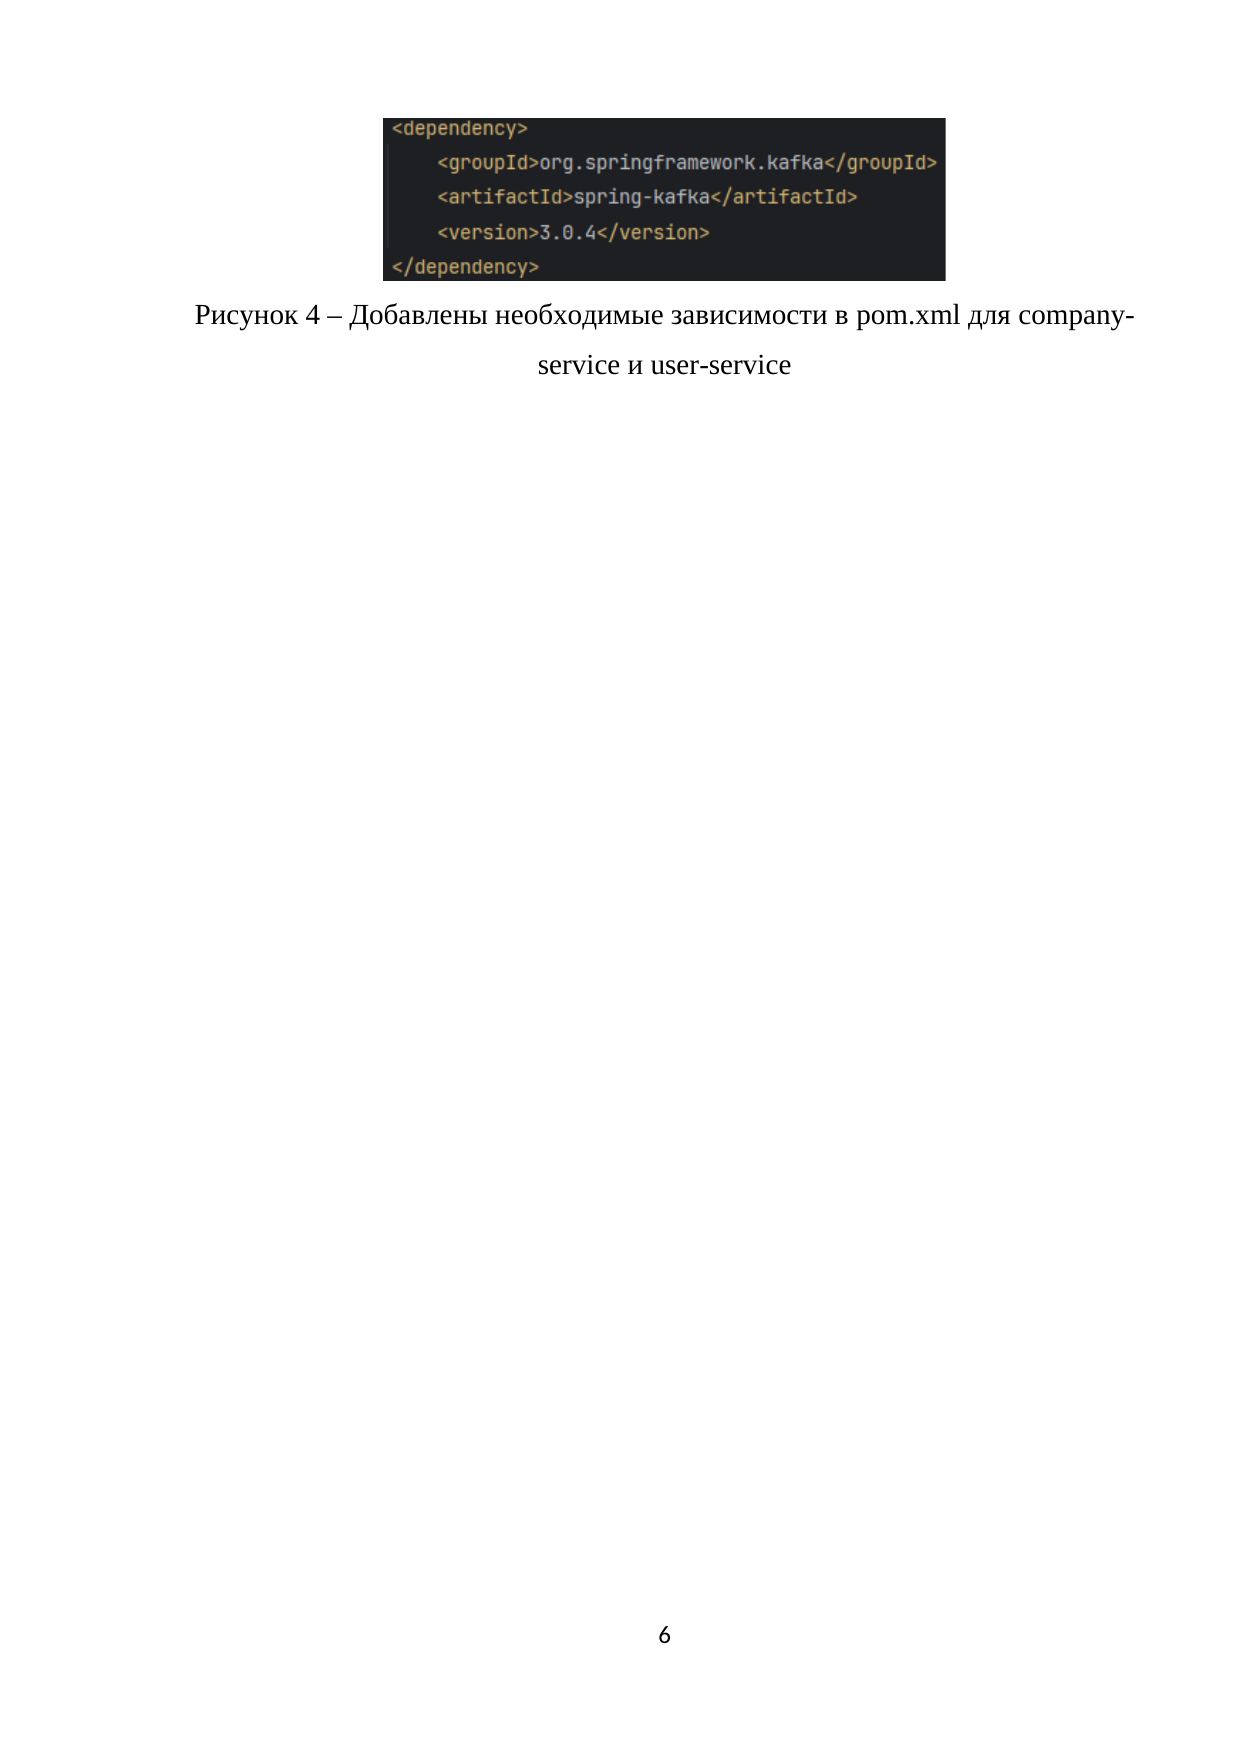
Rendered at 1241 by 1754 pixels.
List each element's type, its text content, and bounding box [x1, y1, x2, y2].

picture [383, 118, 946, 281]
